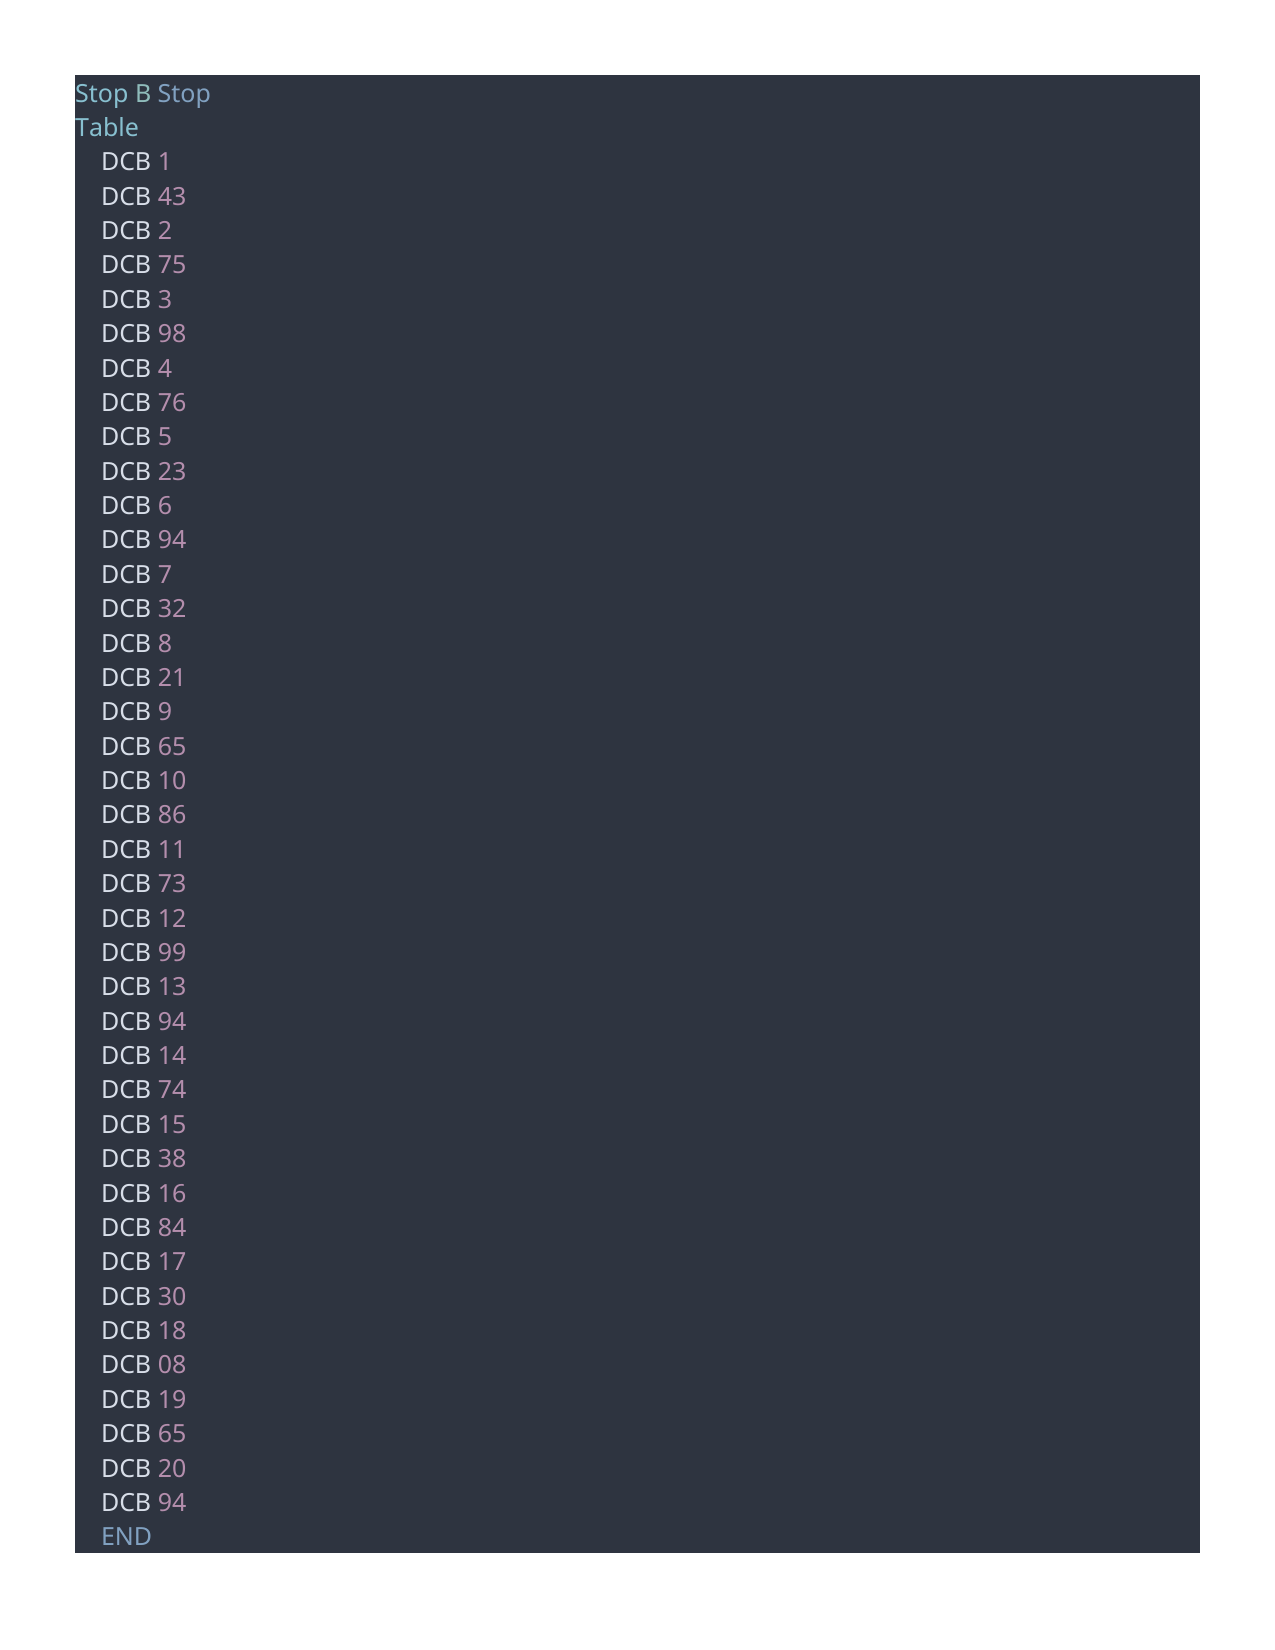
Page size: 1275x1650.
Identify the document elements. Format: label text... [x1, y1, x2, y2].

text DCB 12 [75, 900, 1200, 934]
text DCB 16 [75, 1175, 1200, 1209]
text DCB 73 [75, 866, 1200, 900]
text DCB 94 [75, 522, 1200, 556]
text END [75, 1519, 1200, 1553]
text DCB 14 [75, 1037, 1200, 1072]
text DCB 43 [75, 178, 1200, 212]
text DCB 11 [75, 831, 1200, 866]
text DCB 08 [75, 1347, 1200, 1381]
text Table [75, 109, 1200, 144]
text DCB 65 [75, 1416, 1200, 1450]
text DCB 38 [75, 1141, 1200, 1175]
text DCB 7 [75, 556, 1200, 591]
text DCB 1 [75, 144, 1200, 178]
text DCB 94 [75, 1484, 1200, 1519]
text DCB 74 [75, 1072, 1200, 1106]
text DCB 8 [75, 625, 1200, 659]
text DCB 18 [75, 1312, 1200, 1347]
text DCB 6 [75, 487, 1200, 522]
text DCB 9 [75, 694, 1200, 728]
text DCB 10 [75, 762, 1200, 797]
text DCB 65 [75, 728, 1200, 762]
text DCB 4 [75, 350, 1200, 384]
text DCB 84 [75, 1209, 1200, 1244]
text Stop B Stop [75, 75, 1200, 109]
text DCB 32 [75, 591, 1200, 625]
text DCB 86 [75, 797, 1200, 831]
text DCB 13 [75, 969, 1200, 1003]
text DCB 20 [75, 1450, 1200, 1484]
text DCB 2 [75, 212, 1200, 247]
text DCB 23 [75, 453, 1200, 487]
text DCB 5 [75, 419, 1200, 453]
text DCB 21 [75, 659, 1200, 694]
text DCB 17 [75, 1244, 1200, 1278]
text DCB 30 [75, 1278, 1200, 1312]
text DCB 94 [75, 1003, 1200, 1037]
text DCB 76 [75, 384, 1200, 419]
text DCB 15 [75, 1106, 1200, 1141]
text DCB 75 [75, 247, 1200, 281]
text DCB 98 [75, 316, 1200, 350]
text DCB 99 [75, 934, 1200, 969]
text DCB 19 [75, 1381, 1200, 1416]
text DCB 3 [75, 281, 1200, 316]
